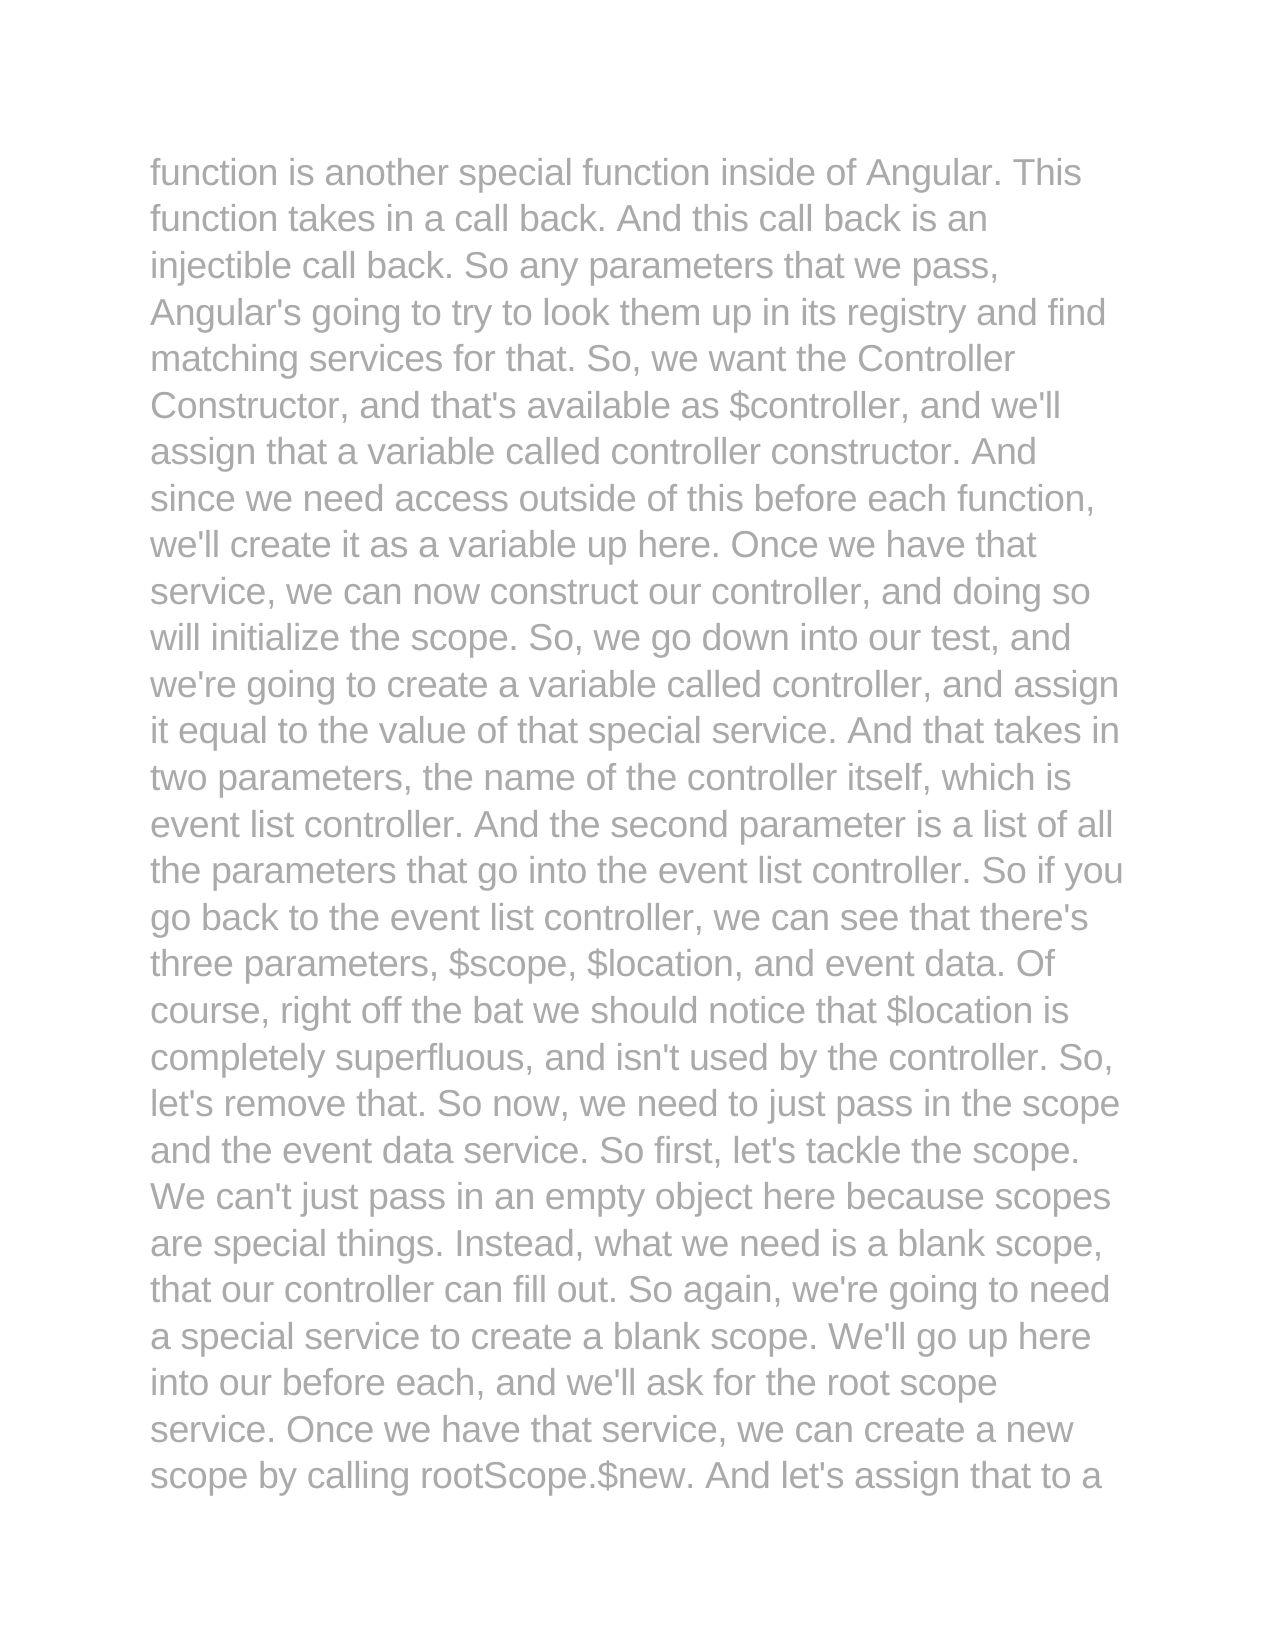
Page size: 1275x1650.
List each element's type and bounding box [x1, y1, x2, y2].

text [150, 150, 1125, 1497]
